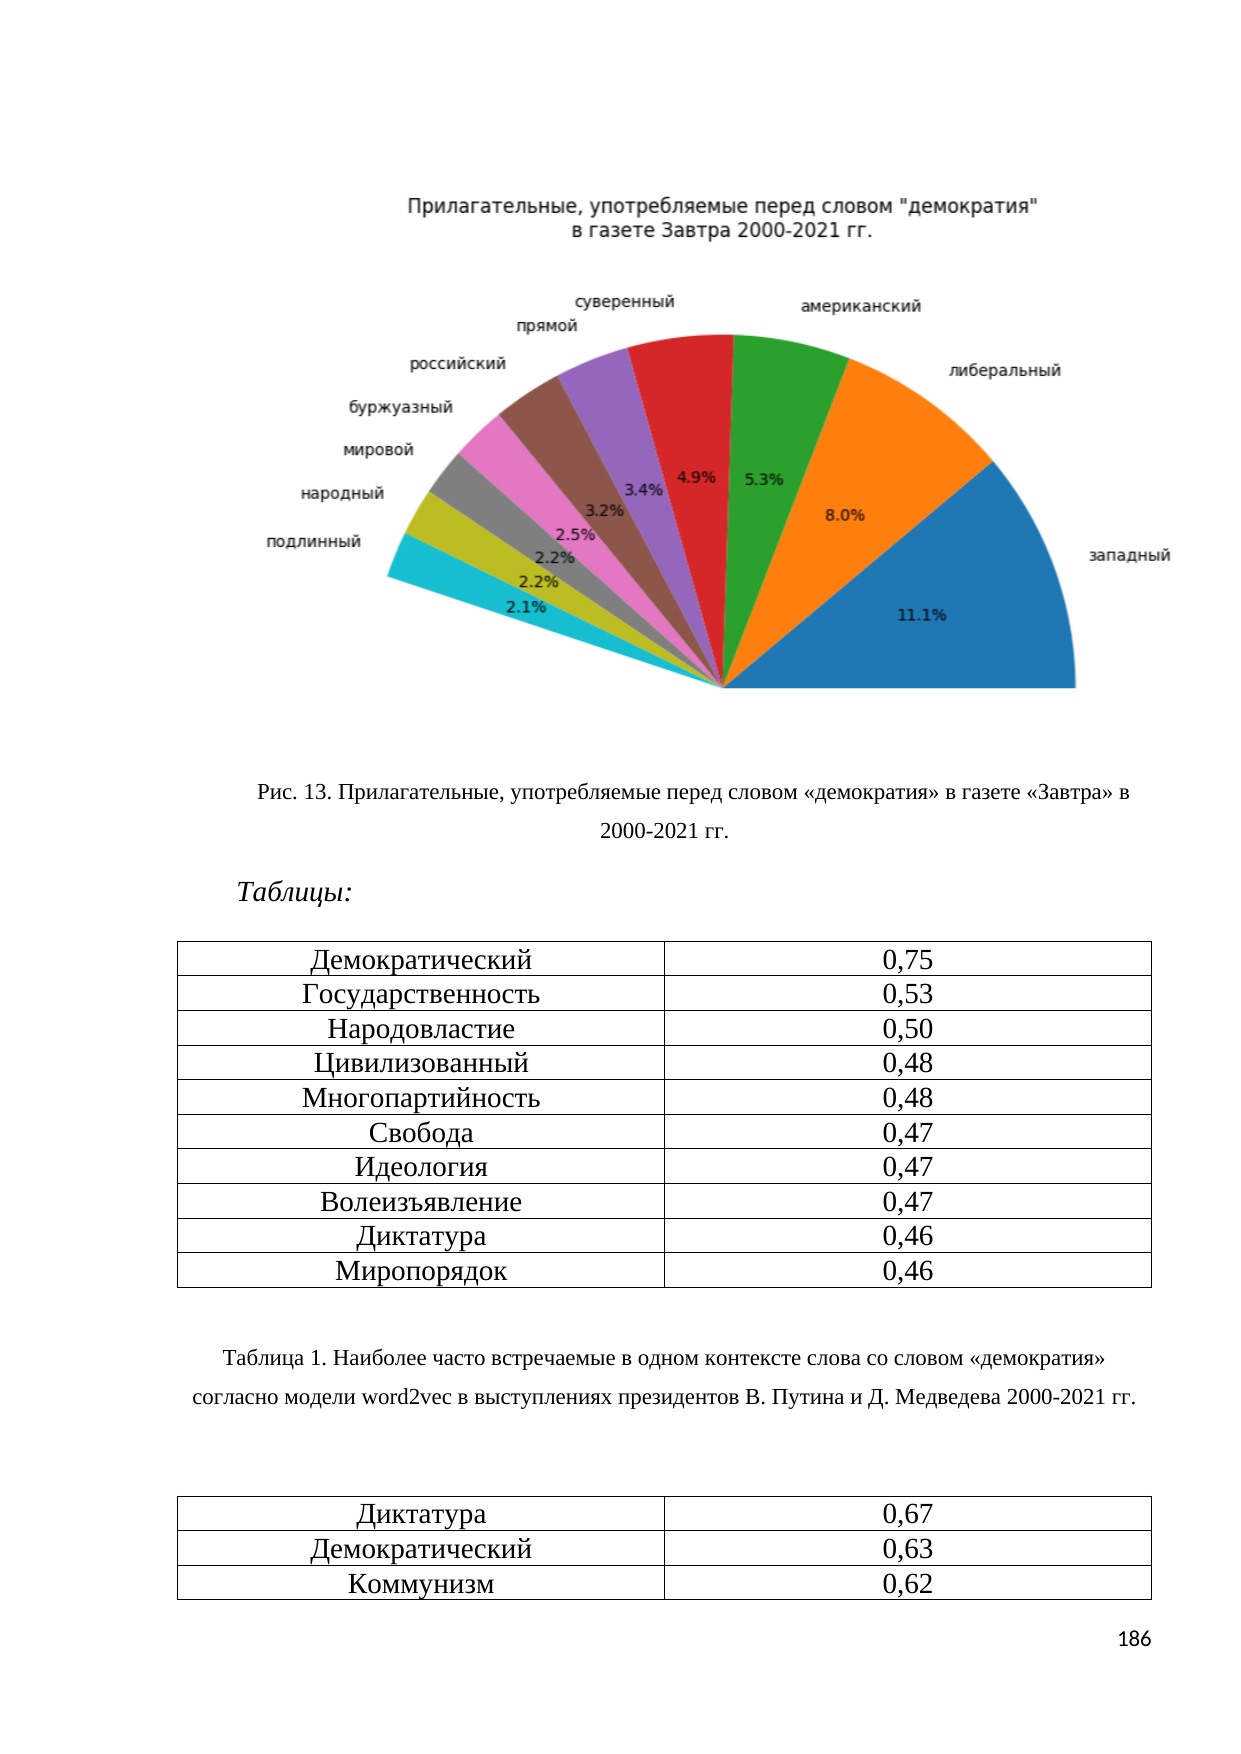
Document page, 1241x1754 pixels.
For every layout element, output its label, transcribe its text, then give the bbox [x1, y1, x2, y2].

table_header Диктатура [178, 1497, 664, 1530]
table_header 0,67 [665, 1497, 1151, 1530]
table_cell 0,47 [665, 1184, 1151, 1217]
table_cell Идеология [178, 1149, 664, 1183]
picture [236, 174, 1211, 748]
table_cell Свобода [178, 1115, 664, 1148]
table_cell 0,53 [665, 976, 1151, 1010]
table_cell 0,48 [665, 1080, 1151, 1114]
table_cell 0,46 [665, 1219, 1151, 1252]
table_cell 0,50 [665, 1011, 1151, 1044]
table_cell Народовластие [178, 1011, 664, 1044]
table_cell Демократический [178, 1531, 664, 1565]
table_header 0,75 [665, 942, 1151, 975]
text Таблицы: [177, 874, 1152, 907]
table_cell Государственность [178, 976, 664, 1010]
table_cell 0,46 [665, 1253, 1151, 1287]
table_cell 0,47 [665, 1149, 1151, 1183]
table_cell Миропорядок [178, 1253, 664, 1287]
table_header Демократический [178, 942, 664, 975]
table_cell Многопартийность [178, 1080, 664, 1114]
table_cell Коммунизм [178, 1566, 664, 1599]
table_cell Цивилизованный [178, 1046, 664, 1079]
text Таблица 1. Наиболее часто встречаемые в одном контексте слова со словом «демократия» согласно модели word2vec в выступлениях президентов В. Путина и Д. Медведева 2000-2021 гг. [177, 1344, 1152, 1409]
text Рис. 13. Прилагательные, употребляемые перед словом «демократия» в газете «Завтра» в 2000-2021 гг. [177, 778, 1152, 844]
table_cell 0,48 [665, 1046, 1151, 1079]
table_cell 0,62 [665, 1566, 1151, 1599]
table_cell 0,63 [665, 1531, 1151, 1565]
table_cell Волеизъявление [178, 1184, 664, 1217]
table_cell 0,47 [665, 1115, 1151, 1148]
table_cell Диктатура [178, 1219, 664, 1252]
